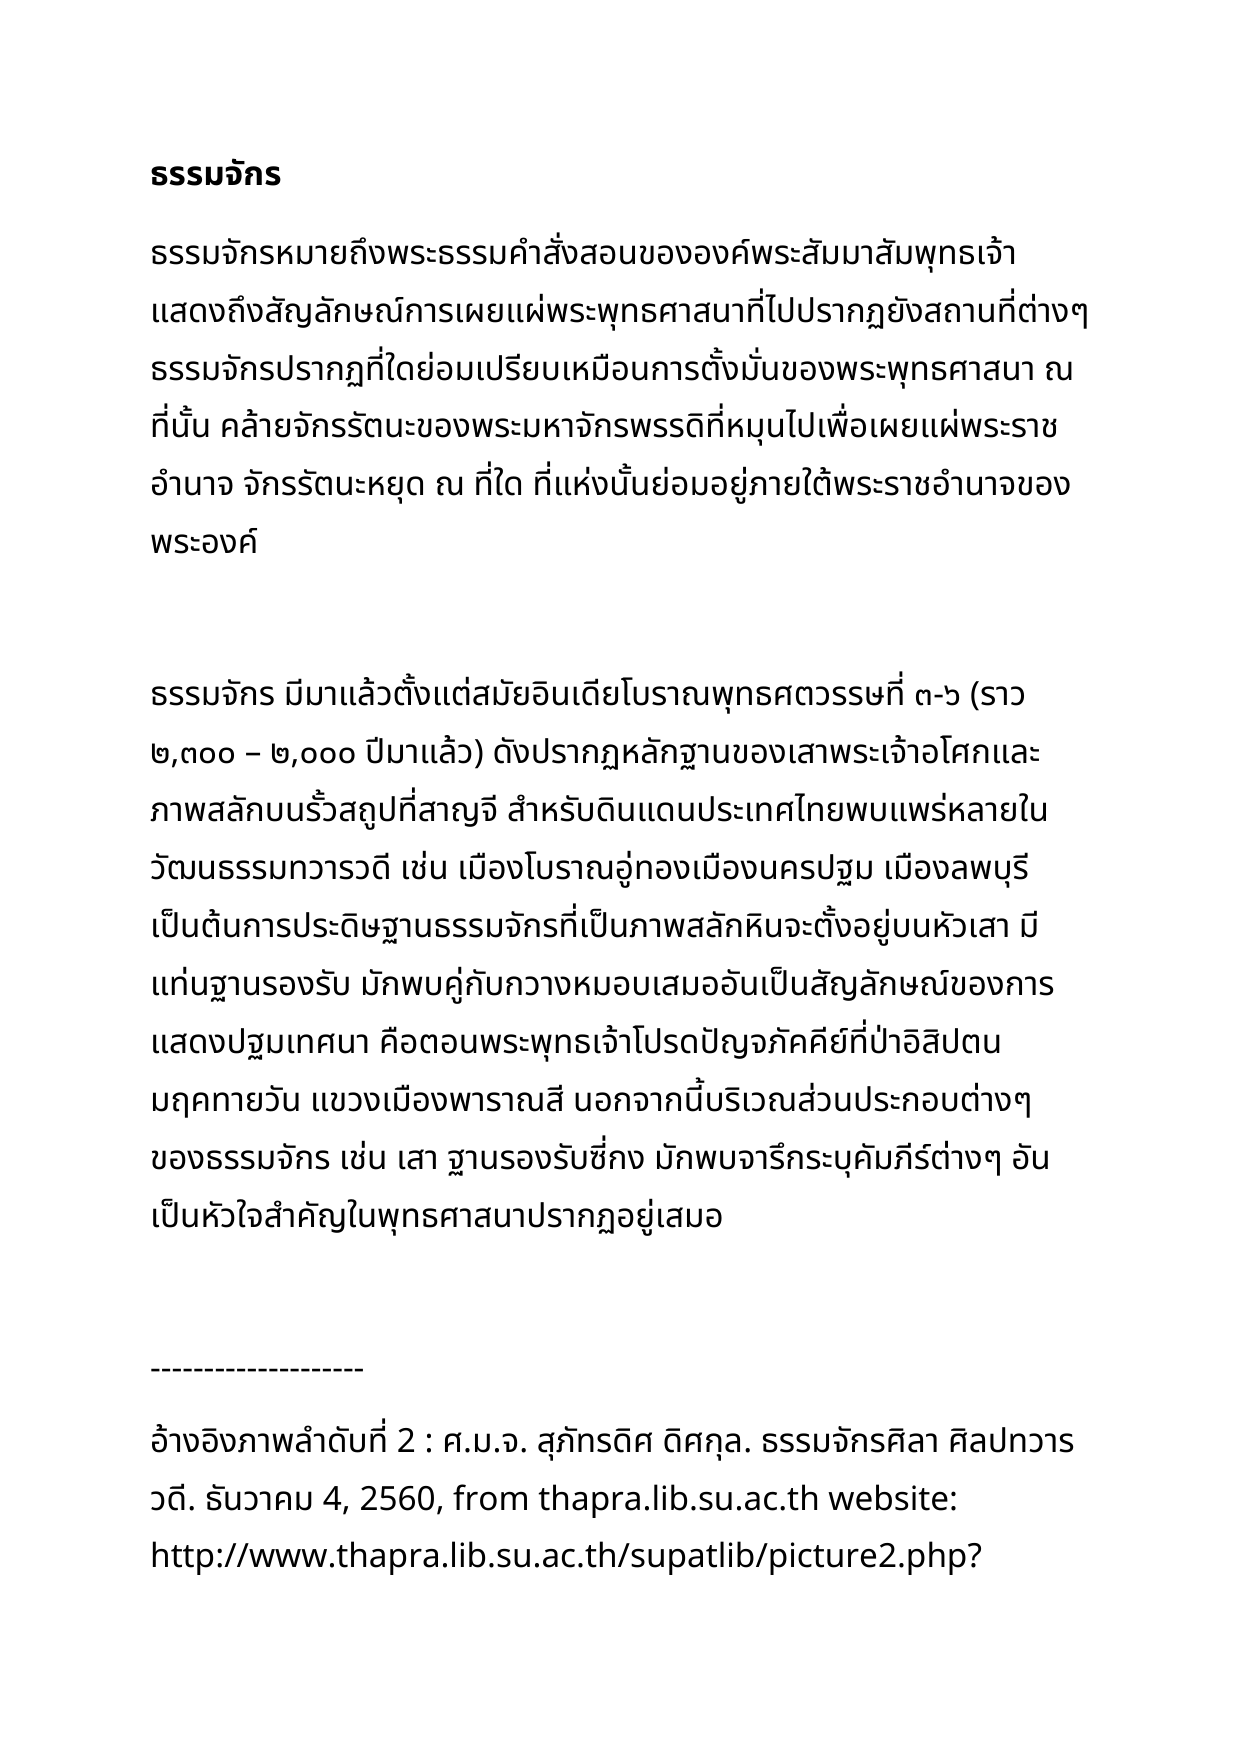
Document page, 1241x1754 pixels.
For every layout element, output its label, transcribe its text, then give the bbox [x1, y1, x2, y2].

text ธรรมจักร [150, 150, 1090, 200]
text ธรรมจักรหมายถึงพระธรรมคำสั่งสอนขององค์พระสัมมาสัมพุทธเจ้า แสดงถึงสัญลักษณ์การเผยแผ่พระพุทธศาสนาที่ไปปรากฏยังสถานที่ต่างๆ ธรรมจักรปรากฏที่ใดย่อมเปรียบเหมือนการตั้งมั่นของพระพุทธศาสนา ณ ที่นั้น คล้ายจักรรัตนะของพระมหาจักรพรรดิที่หมุนไปเพื่อเผยแผ่พระราชอำนาจ จักรรัตนะหยุด ณ ที่ใด ที่แห่งนั้นย่อมอยู่ภายใต้พระราชอำนาจของพระองค์ [150, 229, 1090, 569]
text ธรรมจักร มีมาแล้วตั้งแต่สมัยอินเดียโบราณพุทธศตวรรษที่ ๓-๖ (ราว ๒,๓๐๐ – ๒,๐๐๐ ปีมาแล้ว) ดังปรากฏหลักฐานของเสาพระเจ้าอโศกและภาพสลักบนรั้วสถูปที่สาญจี สำหรับดินแดนประเทศไทยพบแพร่หลายในวัฒนธรรมทวารวดี เช่น เมืองโบราณอู่ทองเมืองนครปฐม เมืองลพบุรี เป็นต้นการประดิษฐานธรรมจักรที่เป็นภาพสลักหินจะตั้งอยู่บนหัวเสา มีแท่นฐานรองรับ มักพบคู่กับกวางหมอบเสมออันเป็นสัญลักษณ์ของการแสดงปฐมเทศนา คือตอนพระพุทธเจ้าโปรดปัญจภัคคีย์ที่ป่าอิสิปตนมฤคทายวัน แขวงเมืองพาราณสี นอกจากนี้บริเวณส่วนประกอบต่างๆ ของธรรมจักร เช่น เสา ฐานรองรับซี่กง มักพบจารึกระบุคัมภีร์ต่างๆ อันเป็นหัวใจสำคัญในพุทธศาสนาปรากฏอยู่เสมอ [150, 670, 1090, 1242]
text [150, 1417, 1090, 1577]
text -------------------- [150, 1343, 1090, 1389]
